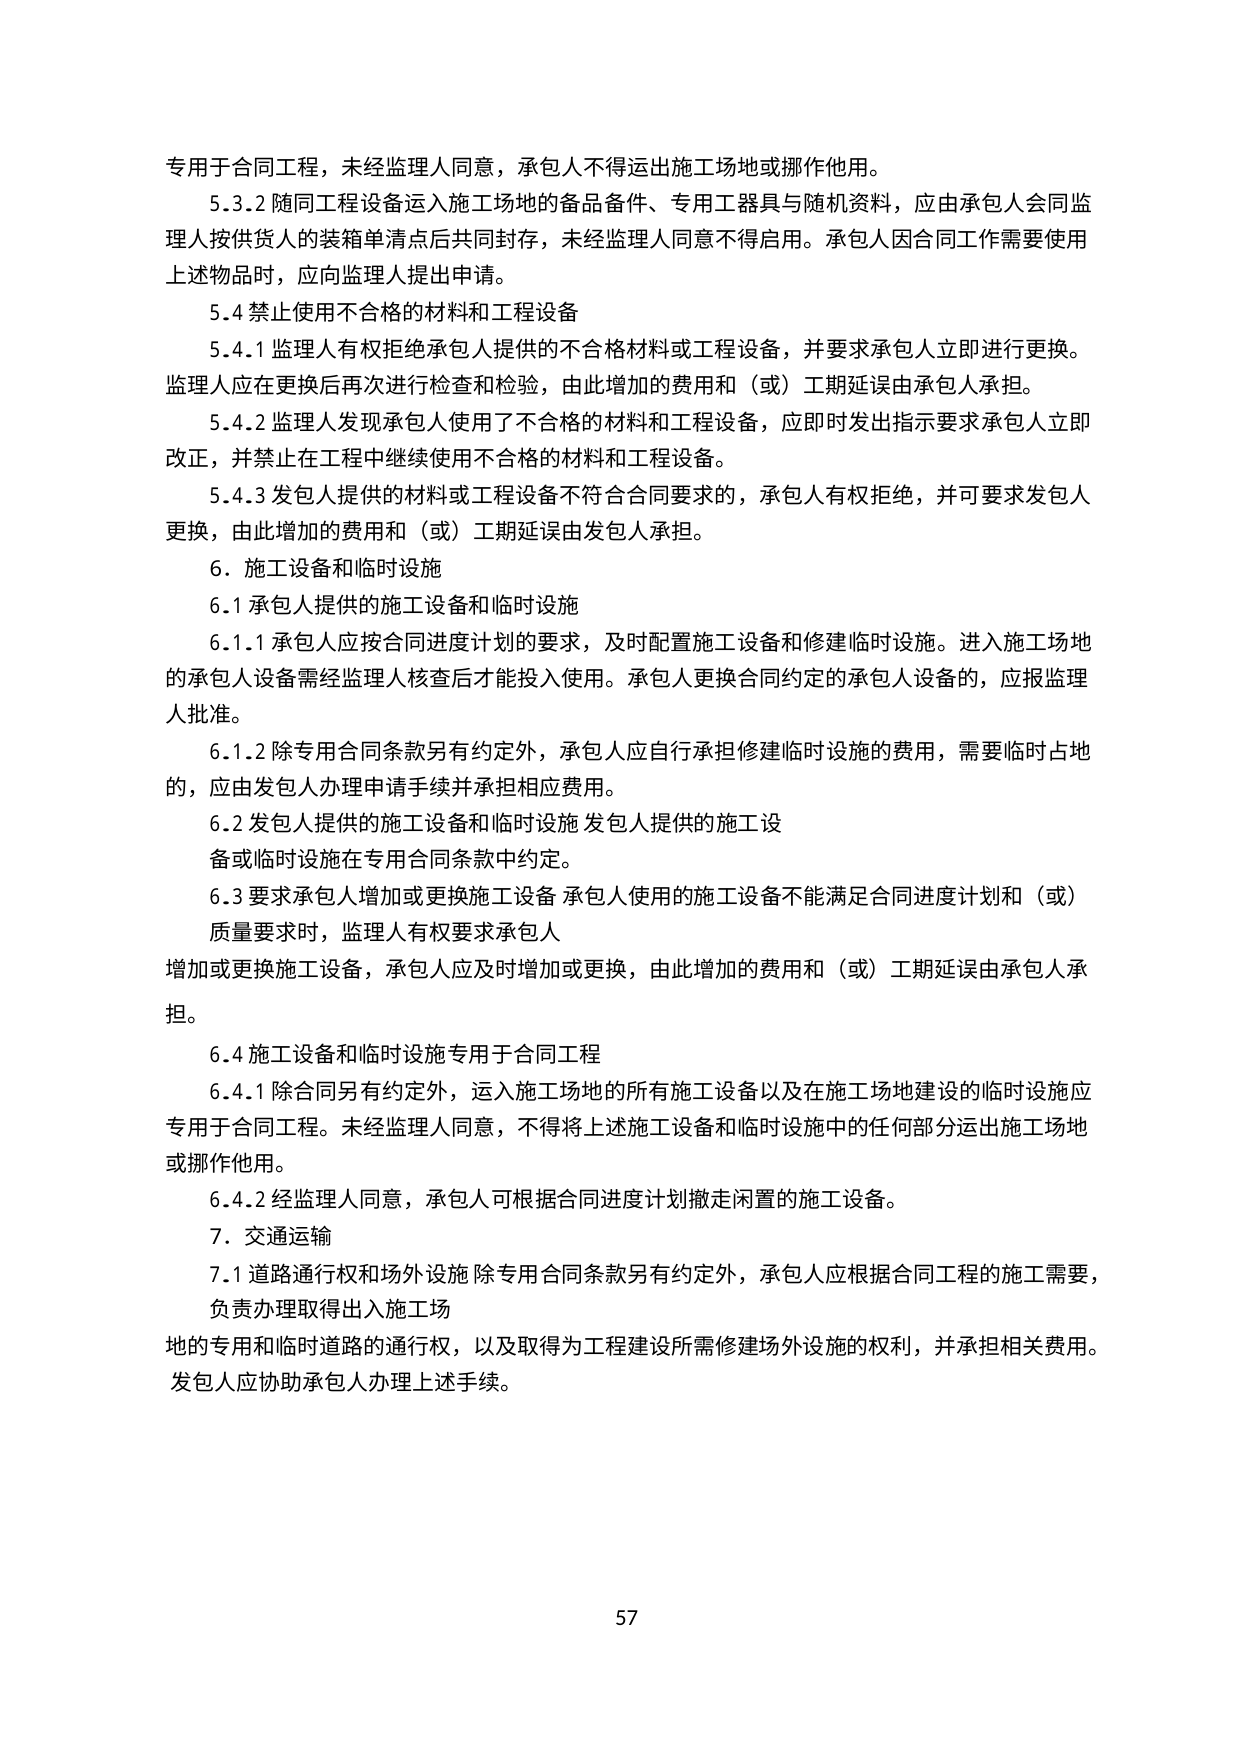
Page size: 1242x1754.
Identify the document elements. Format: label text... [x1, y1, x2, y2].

text 5.4.2 监理人发现承包人使用了不合格的材料和工程设备，应即时发出指示要求承包人立即 改正，并禁止在工程中继续使用不合格的材料和工程设备。 [166, 405, 1092, 472]
text 7.1 道路通行权和场外设施 除专用合同条款另有约定外，承包人应根据合同工程的施工需要，负责办理取得出入施工场 [209, 1257, 1092, 1324]
text 6．施工设备和临时设施 [209, 551, 1108, 582]
text 6.4.1 除合同另有约定外，运入施工场地的所有施工设备以及在施工场地建设的临时设施应 专用于合同工程。未经监理人同意，不得将上述施工设备和临时设施中的任何部分运出施工场地 或挪作他用。 [166, 1074, 1092, 1177]
text 6.1 承包人提供的施工设备和临时设施 [209, 588, 1108, 619]
text 6.3 要求承包人增加或更换施工设备 承包人使用的施工设备不能满足合同进度计划和（或）质量要求时，监理人有权要求承包人 [209, 879, 1092, 947]
text 6.2 发包人提供的施工设备和临时设施 发包人提供的施工设备或临时设施在专用合同条款中约定。 [209, 806, 787, 874]
text 7．交通运输 [209, 1219, 1108, 1251]
text 担。 [166, 989, 1108, 1023]
text 6.1.1 承包人应按合同进度计划的要求，及时配置施工设备和修建临时设施。进入施工场地 的承包人设备需经监理人核查后才能投入使用。承包人更换合同约定的承包人设备的，应报监理 人批准。 [166, 624, 1092, 728]
text 5.3.2 随同工程设备运入施工场地的备品备件、专用工器具与随机资料，应由承包人会同监 理人按供货人的装箱单清点后共同封存，未经监理人同意不得启用。承包人因合同工作需要使用 上述物品时，应向监理人提出申请。 [166, 186, 1092, 290]
text 6.4.2 经监理人同意，承包人可根据合同进度计划撤走闲置的施工设备。 [209, 1182, 1108, 1214]
text 5.4 禁止使用不合格的材料和工程设备 [209, 295, 1108, 327]
text 6.4 施工设备和临时设施专用于合同工程 [209, 1038, 1108, 1069]
text 地的专用和临时道路的通行权，以及取得为工程建设所需修建场外设施的权利，并承担相关费用。 发包人应协助承包人办理上述手续。 [166, 1329, 1103, 1397]
text 5.4.1 监理人有权拒绝承包人提供的不合格材料或工程设备，并要求承包人立即进行更换。 监理人应在更换后再次进行检查和检验，由此增加的费用和（或）工期延误由承包人承担。 [166, 332, 1092, 399]
text 专用于合同工程，未经监理人同意，承包人不得运出施工场地或挪作他用。 [166, 146, 1108, 181]
text 6.1.2 除专用合同条款另有约定外，承包人应自行承担修建临时设施的费用，需要临时占地 的，应由发包人办理申请手续并承担相应费用。 [166, 734, 1092, 801]
text 5.4.3 发包人提供的材料或工程设备不符合合同要求的，承包人有权拒绝，并可要求发包人 更换，由此增加的费用和（或）工期延误由发包人承担。 [166, 478, 1092, 545]
text 增加或更换施工设备，承包人应及时增加或更换，由此增加的费用和（或）工期延误由承包人承 [166, 952, 1108, 984]
